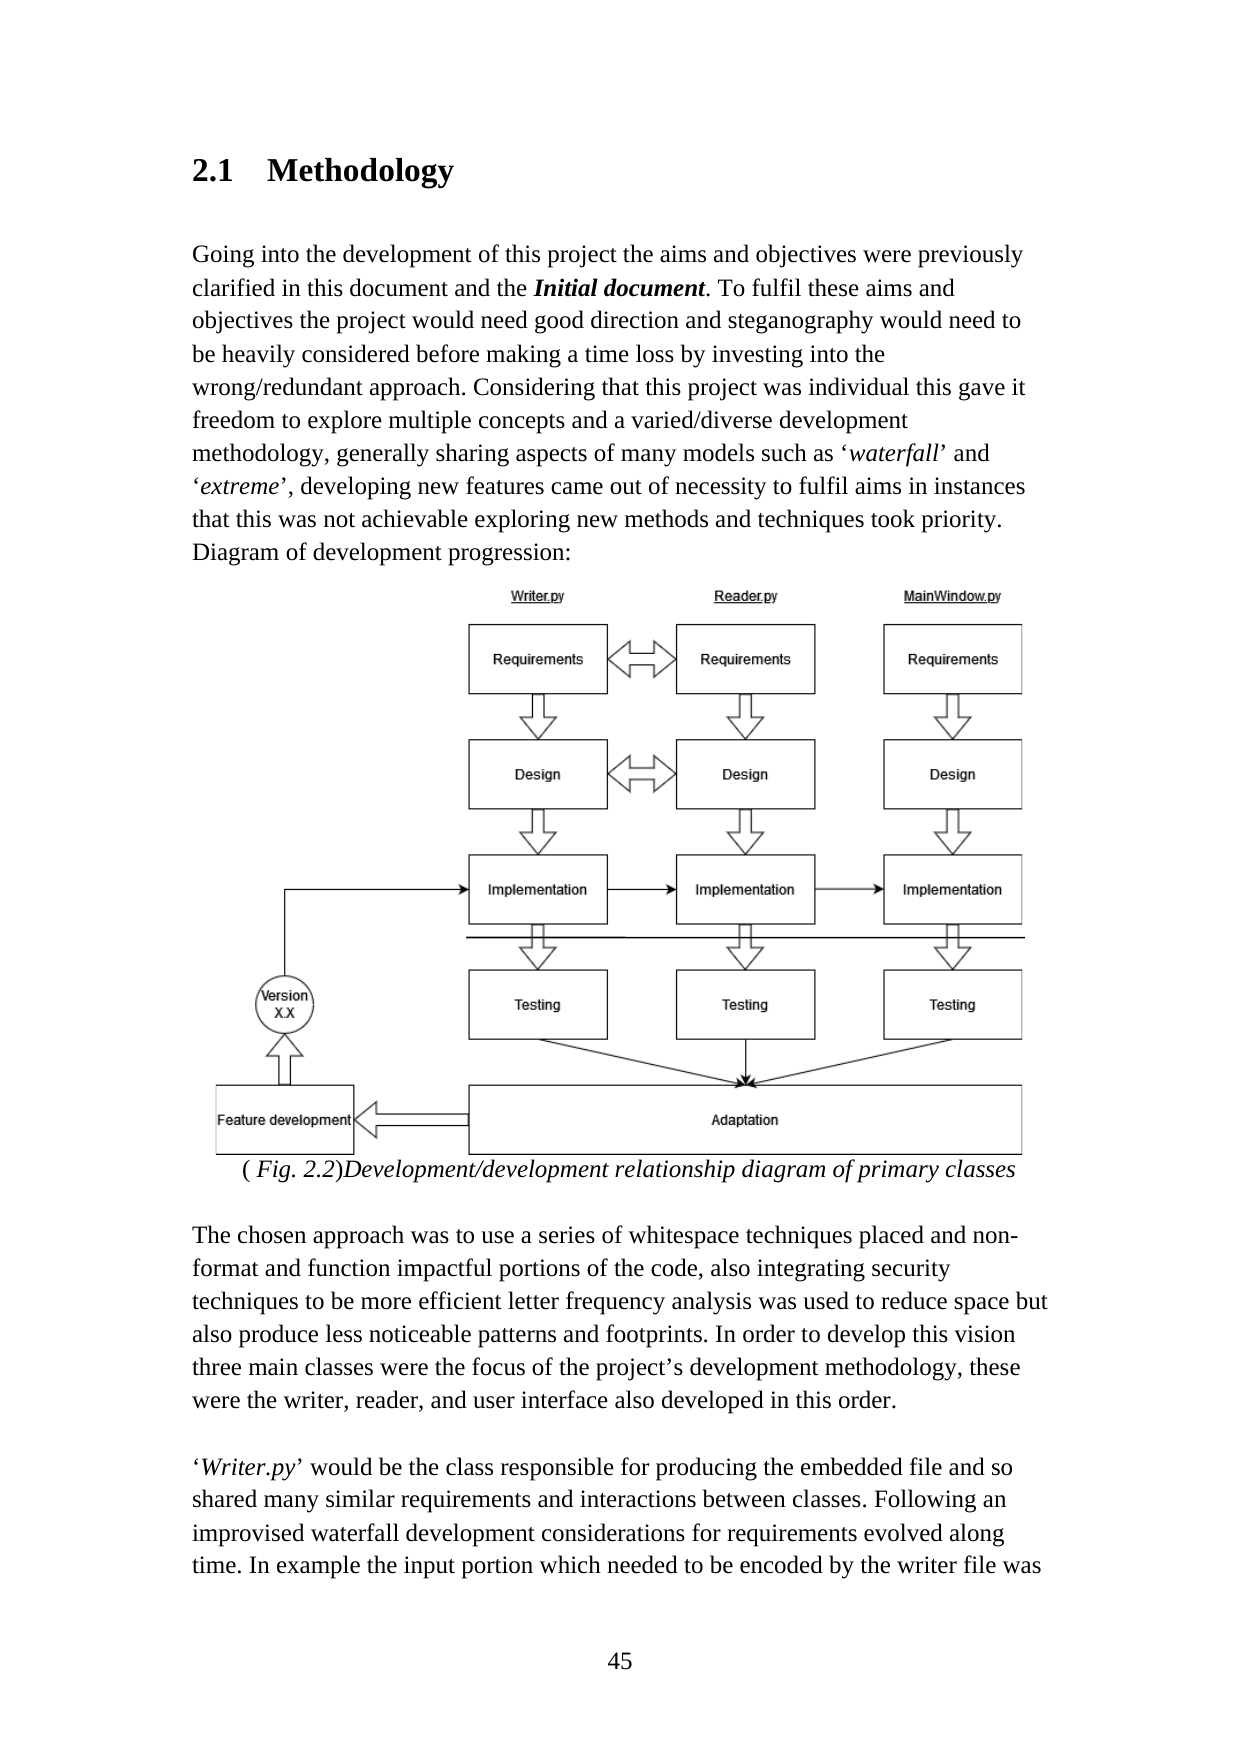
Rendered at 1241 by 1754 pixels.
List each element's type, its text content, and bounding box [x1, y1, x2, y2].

picture [215, 578, 1023, 1155]
subtitle 2.1 Methodology [192, 150, 1048, 188]
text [192, 207, 1048, 1579]
